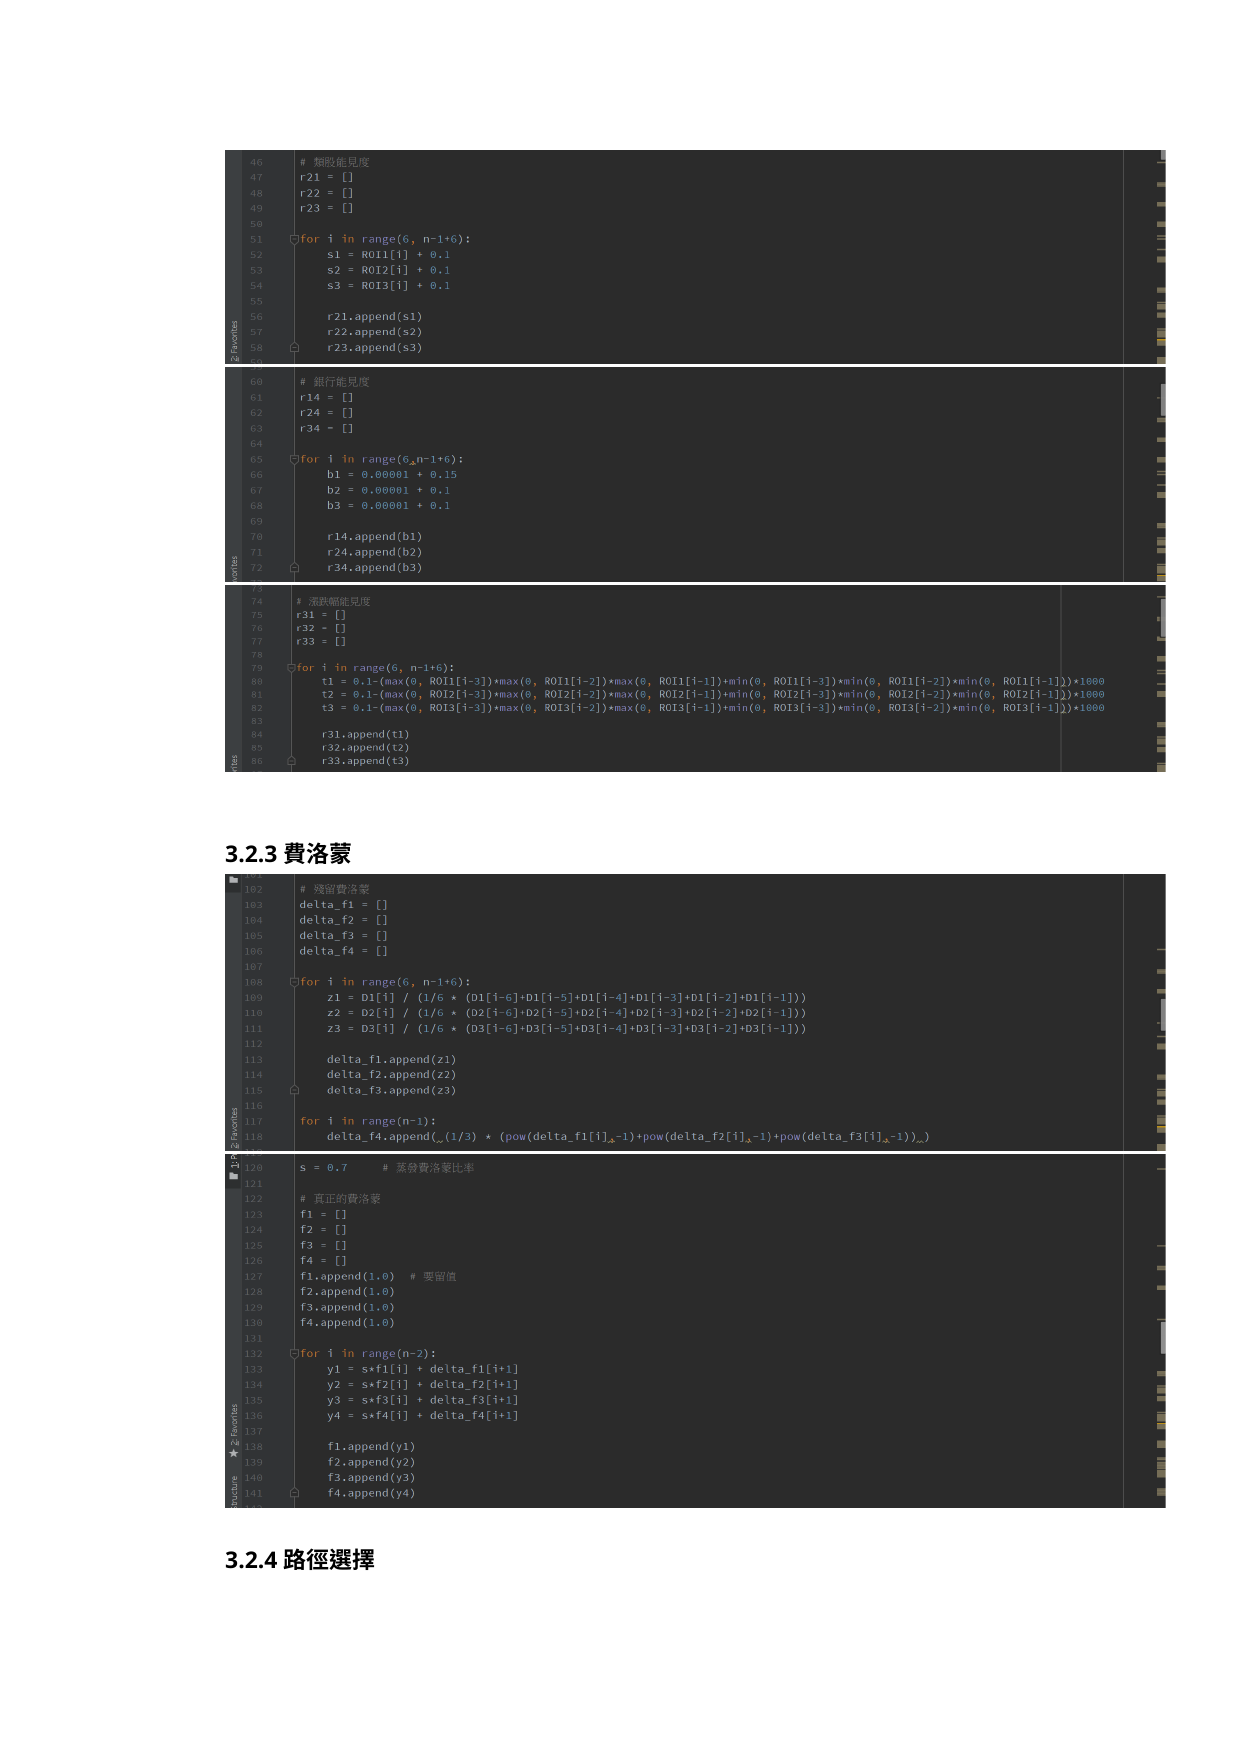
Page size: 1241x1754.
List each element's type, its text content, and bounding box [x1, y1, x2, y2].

picture [225, 150, 1166, 364]
text 3.2.4 路徑選擇 [225, 1542, 1090, 1575]
text 3.2.3 費洛蒙 [225, 836, 1090, 869]
picture [225, 585, 1166, 772]
picture [225, 874, 1166, 1151]
picture [225, 1154, 1166, 1508]
picture [225, 367, 1166, 582]
